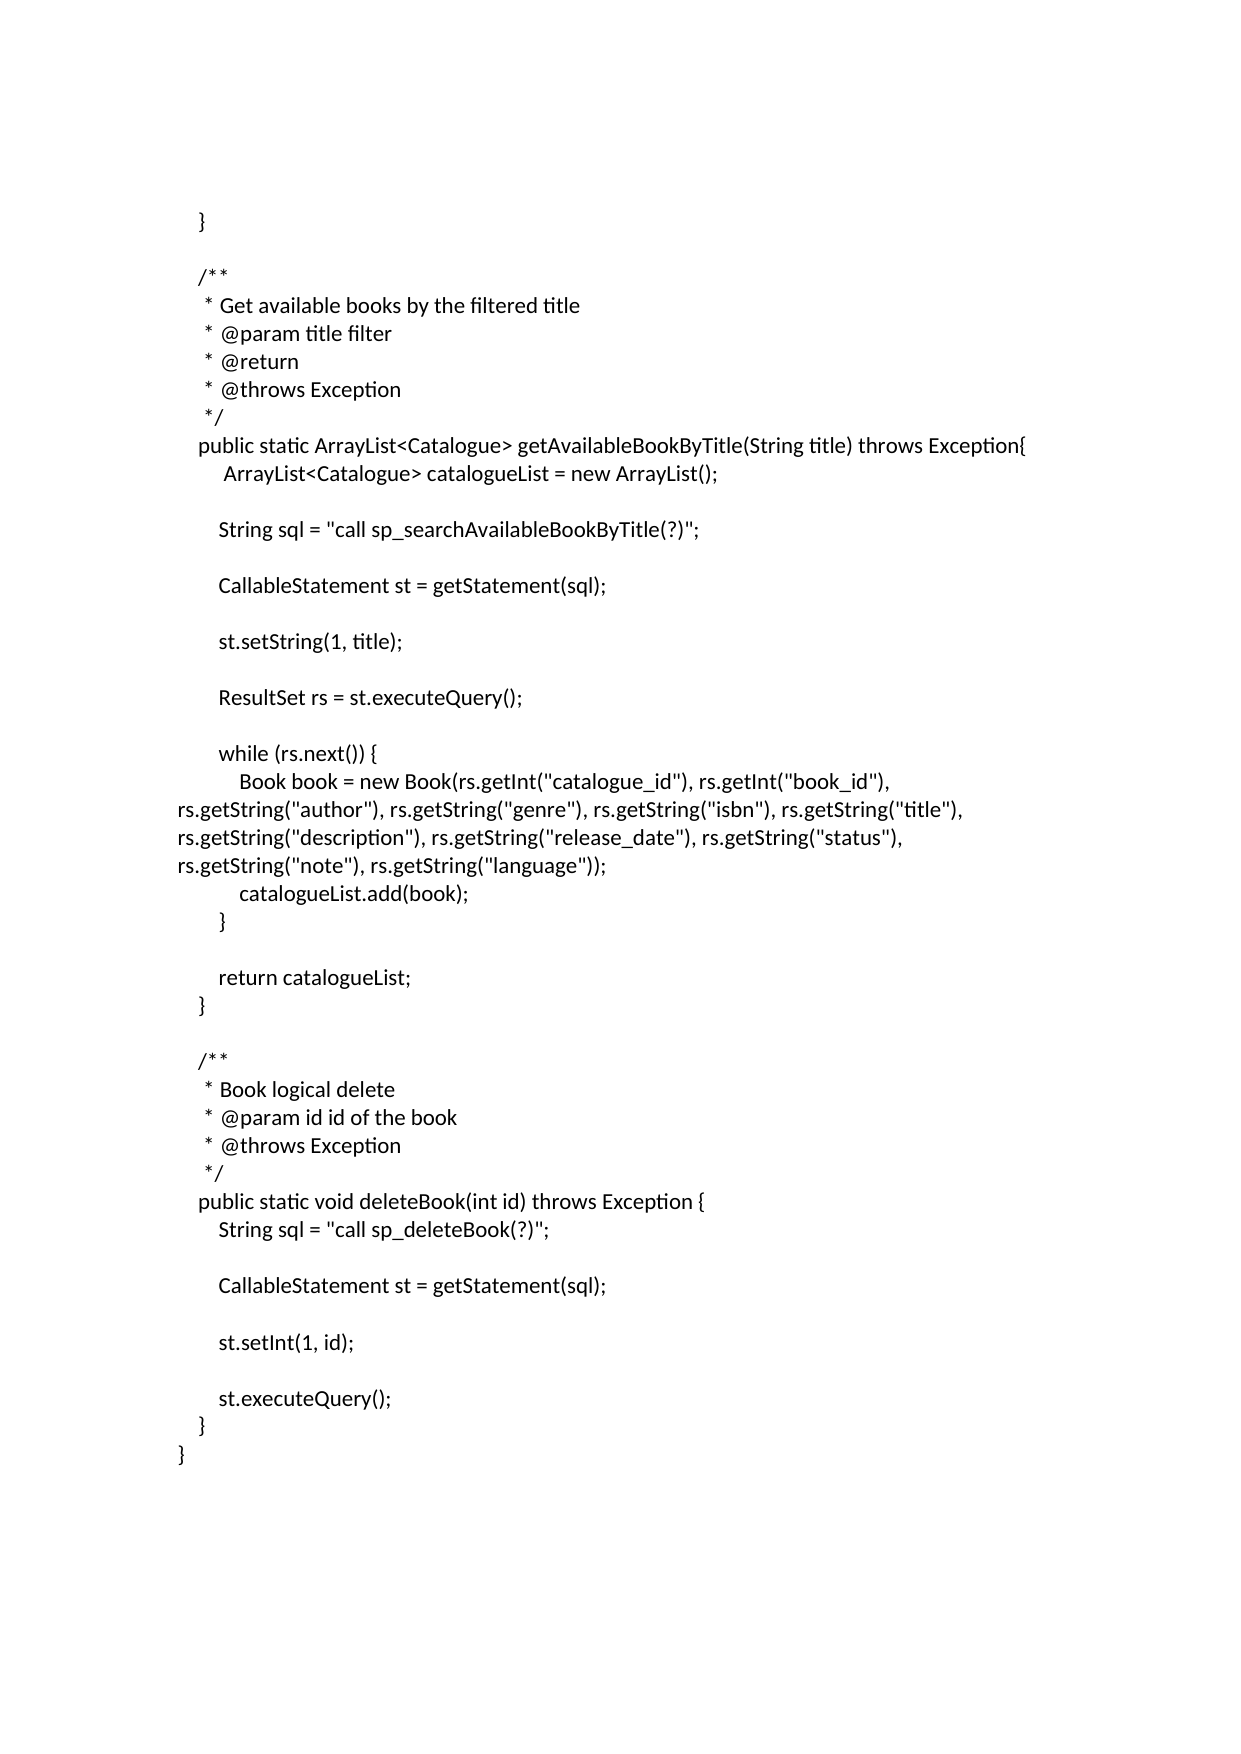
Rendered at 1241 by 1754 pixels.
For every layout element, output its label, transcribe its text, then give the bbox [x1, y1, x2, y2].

text } [177, 991, 1063, 1019]
text String sql = "call sp_searchAvailableBookByTitle(?)"; [177, 515, 1063, 543]
text */ [177, 403, 1063, 431]
text */ [177, 1159, 1063, 1187]
text st.executeQuery(); [177, 1384, 1063, 1412]
text * @throws Exception [177, 1131, 1063, 1159]
text CallableStatement st = getStatement(sql); [177, 571, 1063, 599]
text * @param title filter [177, 319, 1063, 347]
text st.setInt(1, id); [177, 1328, 1063, 1356]
text * Book logical delete [177, 1075, 1063, 1103]
text Book book = new Book(rs.getInt("catalogue_id"), rs.getInt("book_id"), rs.getString("author"), rs.getString("genre"), rs.getString("isbn"), rs.getString("title"), rs.getString("description"), rs.getString("release_date"), rs.getString("status"), rs.getString("note"), rs.getString("language")); [177, 767, 1063, 879]
text * @return [177, 347, 1063, 375]
text * @param id id of the book [177, 1103, 1063, 1131]
text return catalogueList; [177, 963, 1063, 991]
text * Get available books by the filtered title [177, 291, 1063, 319]
text ArrayList<Catalogue> catalogueList = new ArrayList(); [177, 459, 1063, 487]
text } [177, 907, 1063, 935]
text public static ArrayList<Catalogue> getAvailableBookByTitle(String title) throws Exception{ [177, 431, 1063, 459]
text CallableStatement st = getStatement(sql); [177, 1272, 1063, 1299]
text catalogueList.add(book); [177, 879, 1063, 907]
text /** [177, 1047, 1063, 1075]
text /** [177, 263, 1063, 291]
text st.setString(1, title); [177, 627, 1063, 655]
text * @throws Exception [177, 375, 1063, 403]
text ResultSet rs = st.executeQuery(); [177, 683, 1063, 711]
text while (rs.next()) { [177, 739, 1063, 767]
text } [177, 1440, 1063, 1468]
text } [177, 1412, 1063, 1440]
text String sql = "call sp_deleteBook(?)"; [177, 1216, 1063, 1243]
text } [177, 207, 1063, 235]
text public static void deleteBook(int id) throws Exception { [177, 1187, 1063, 1216]
